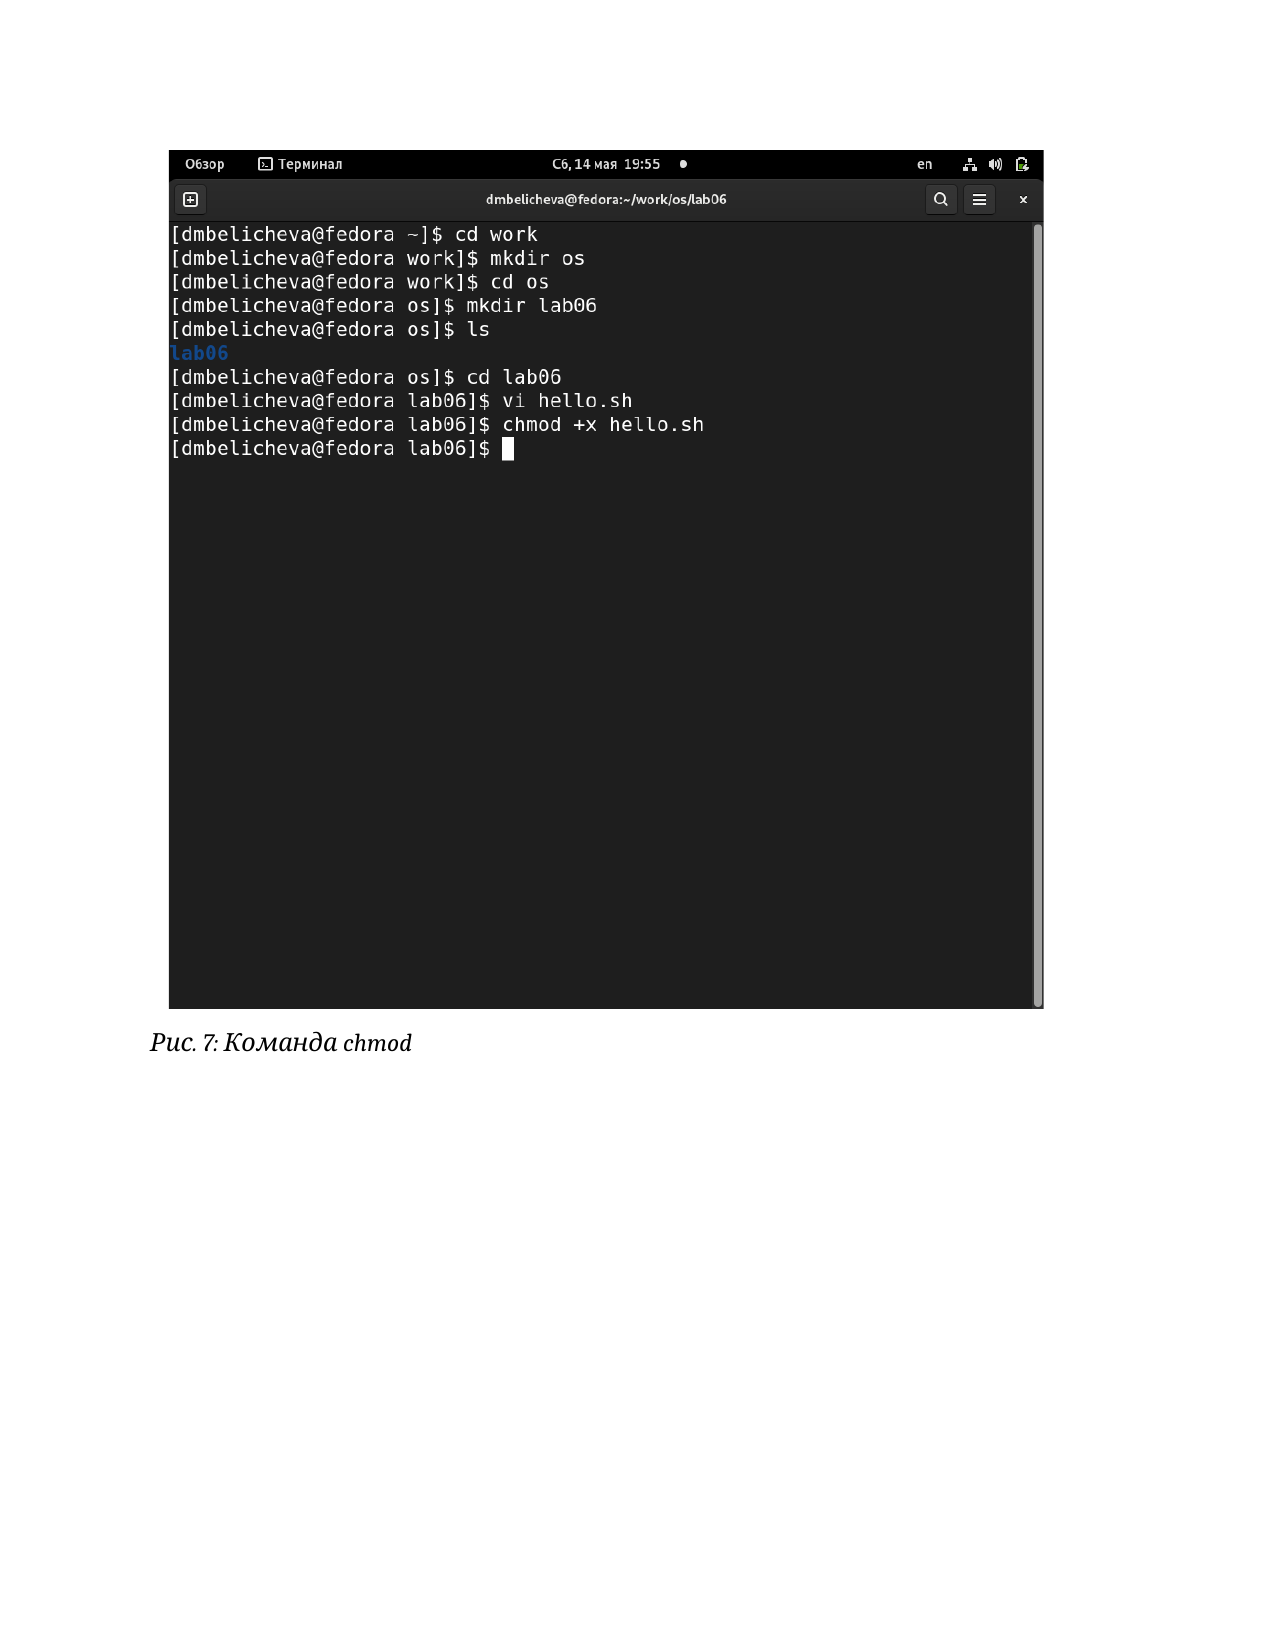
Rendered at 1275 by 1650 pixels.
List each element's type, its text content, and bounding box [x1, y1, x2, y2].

text Рис. 7: Команда chmod [150, 1029, 1125, 1058]
picture [168, 150, 1044, 1009]
